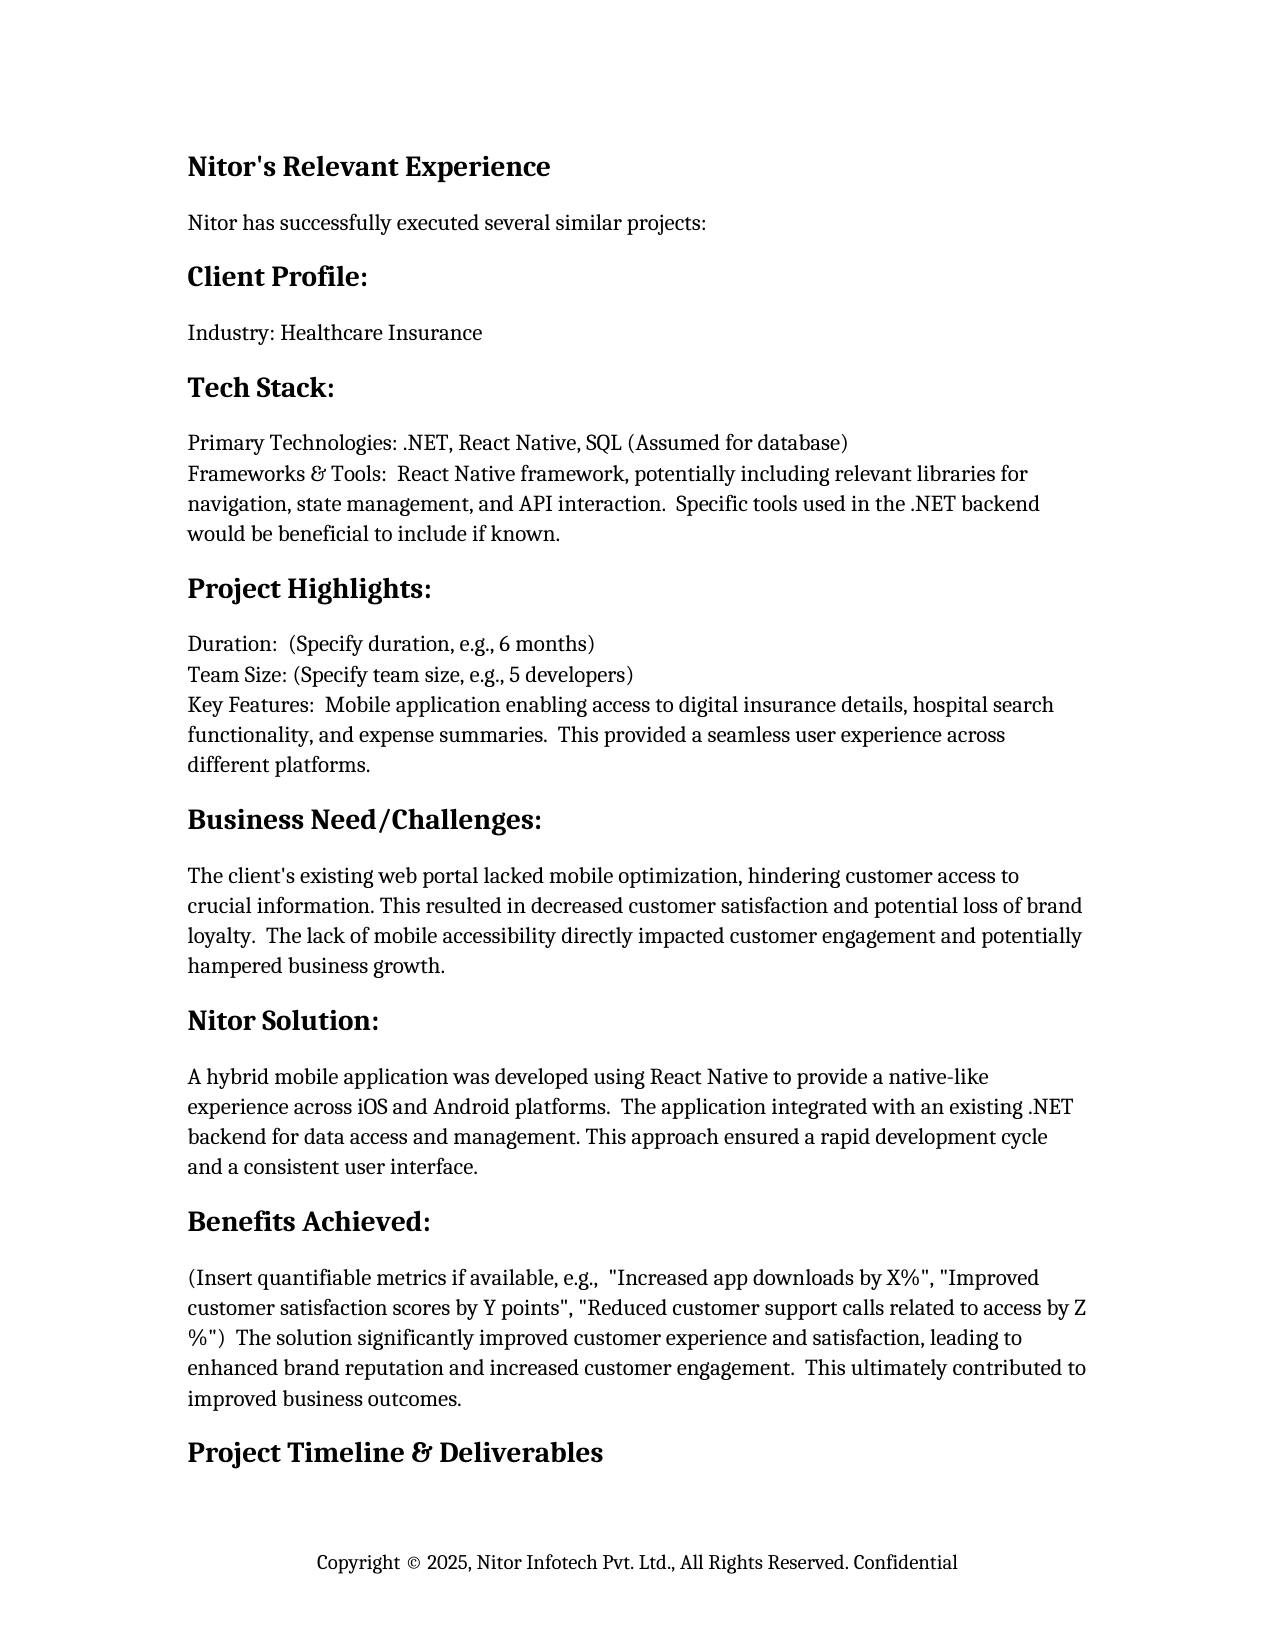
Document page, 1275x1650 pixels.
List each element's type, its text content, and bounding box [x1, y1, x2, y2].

text Duration: (Specify duration, e.g., 6 months) Team Size: (Specify team size, e.g., 5 developers) Key Features: Mobile application enabling access to digital insurance details, hospital search functionality, and expense summaries. This provided a seamless user experience across different platforms. [187, 631, 1087, 778]
text Project Timeline & Deliverables [187, 1436, 1087, 1470]
text Project Highlights: [187, 572, 1087, 605]
text Client Profile: [187, 260, 1087, 294]
text (Insert quantifiable metrics if available, e.g., "Increased app downloads by X%", "Improved customer satisfaction scores by Y points", "Reduced customer support calls related to access by Z%") The solution significantly improved customer experience and satisfaction, leading to enhanced brand reputation and increased customer engagement. This ultimately contributed to improved business outcomes. [187, 1264, 1087, 1412]
text A hybrid mobile application was developed using React Native to provide a native-like experience across iOS and Android platforms. The application integrated with an existing .NET backend for data access and management. This approach ensured a rapid development cycle and a consistent user interface. [187, 1063, 1087, 1181]
text Benefits Achieved: [187, 1205, 1087, 1239]
text Industry: Healthcare Insurance [187, 320, 1087, 346]
text Nitor has successfully executed several similar projects: [187, 209, 1087, 236]
text Tech Stack: [187, 371, 1087, 404]
text The client's existing web portal lacked mobile optimization, hindering customer access to crucial information. This resulted in decreased customer satisfaction and potential loss of brand loyalty. The lack of mobile accessibility directly impacted customer engagement and potentially hampered business growth. [187, 862, 1087, 979]
text Business Need/Challenges: [187, 803, 1087, 837]
text Nitor's Relevant Experience [187, 150, 1087, 183]
text Nitor Solution: [187, 1004, 1087, 1038]
text Primary Technologies: .NET, React Native, SQL (Assumed for database) Frameworks & Tools: React Native framework, potentially including relevant libraries for navigation, state management, and API interaction. Specific tools used in the .NET backend would be beneficial to include if known. [187, 430, 1087, 547]
